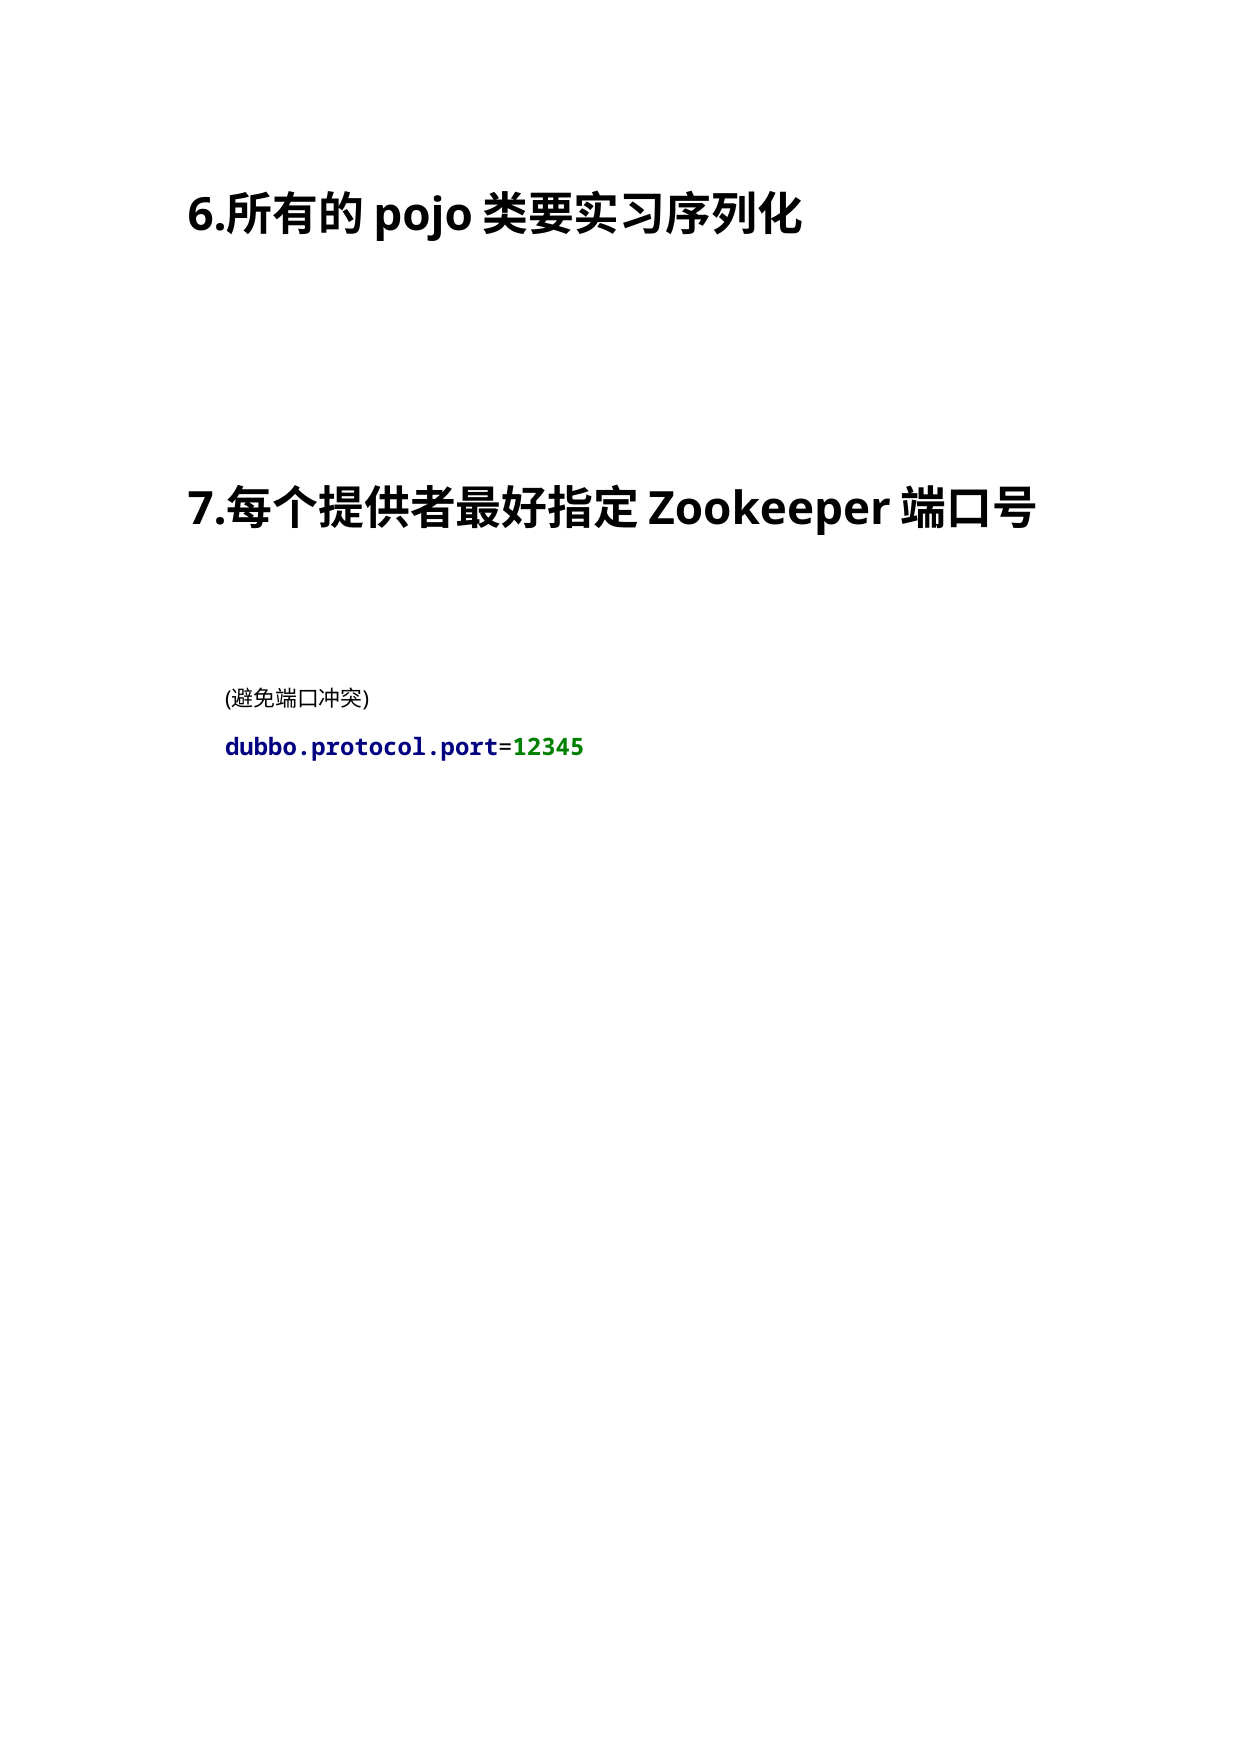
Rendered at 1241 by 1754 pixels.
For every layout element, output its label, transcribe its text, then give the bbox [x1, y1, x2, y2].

subtitle 7.每个提供者最好指定Zookeeper端口号 [187, 456, 1053, 553]
subtitle 6.所有的pojo类要实习序列化 [187, 162, 1053, 259]
list (避免端口冲突) [225, 681, 1053, 714]
list dubbo.protocol.port=12345 [225, 714, 1053, 779]
